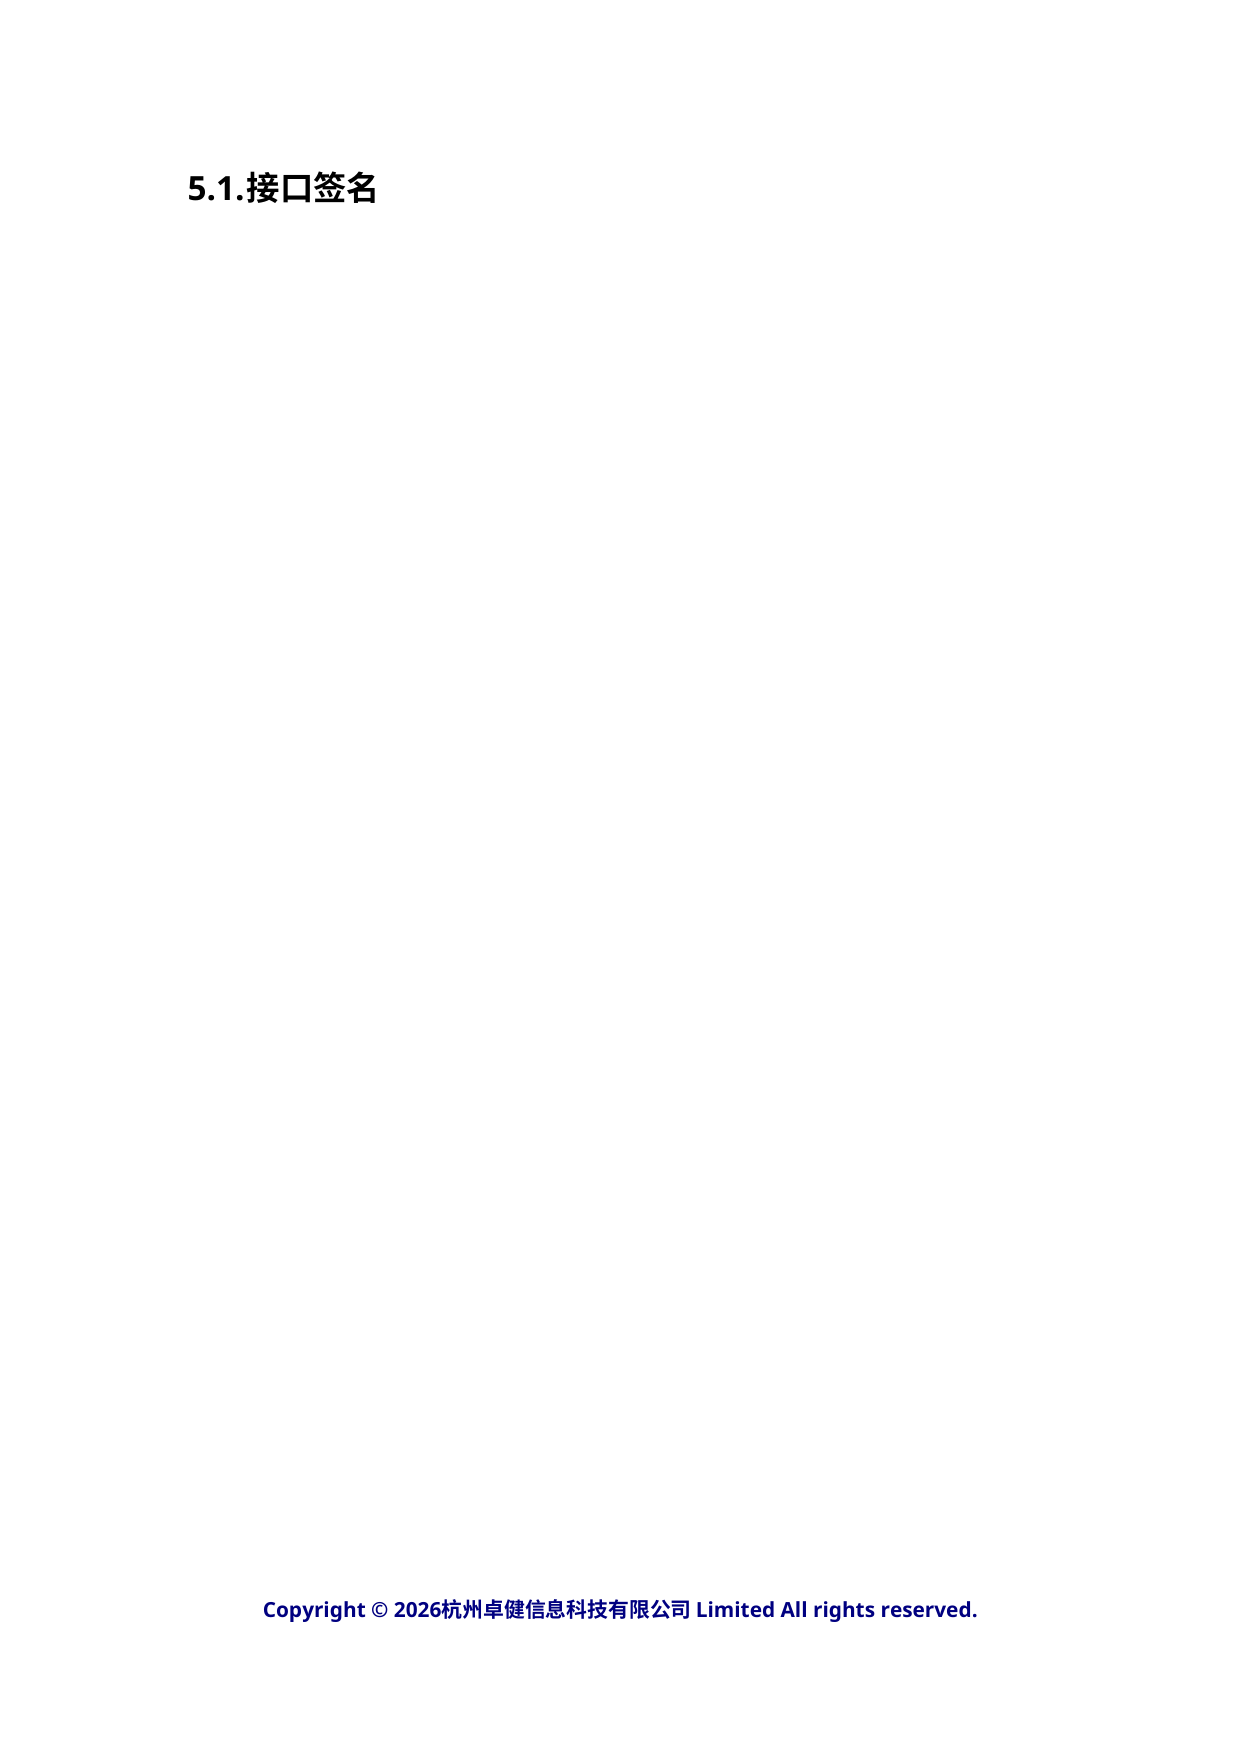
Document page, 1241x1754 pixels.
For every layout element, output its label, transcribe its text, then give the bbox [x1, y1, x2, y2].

subtitle 接口签名 [187, 153, 1053, 218]
